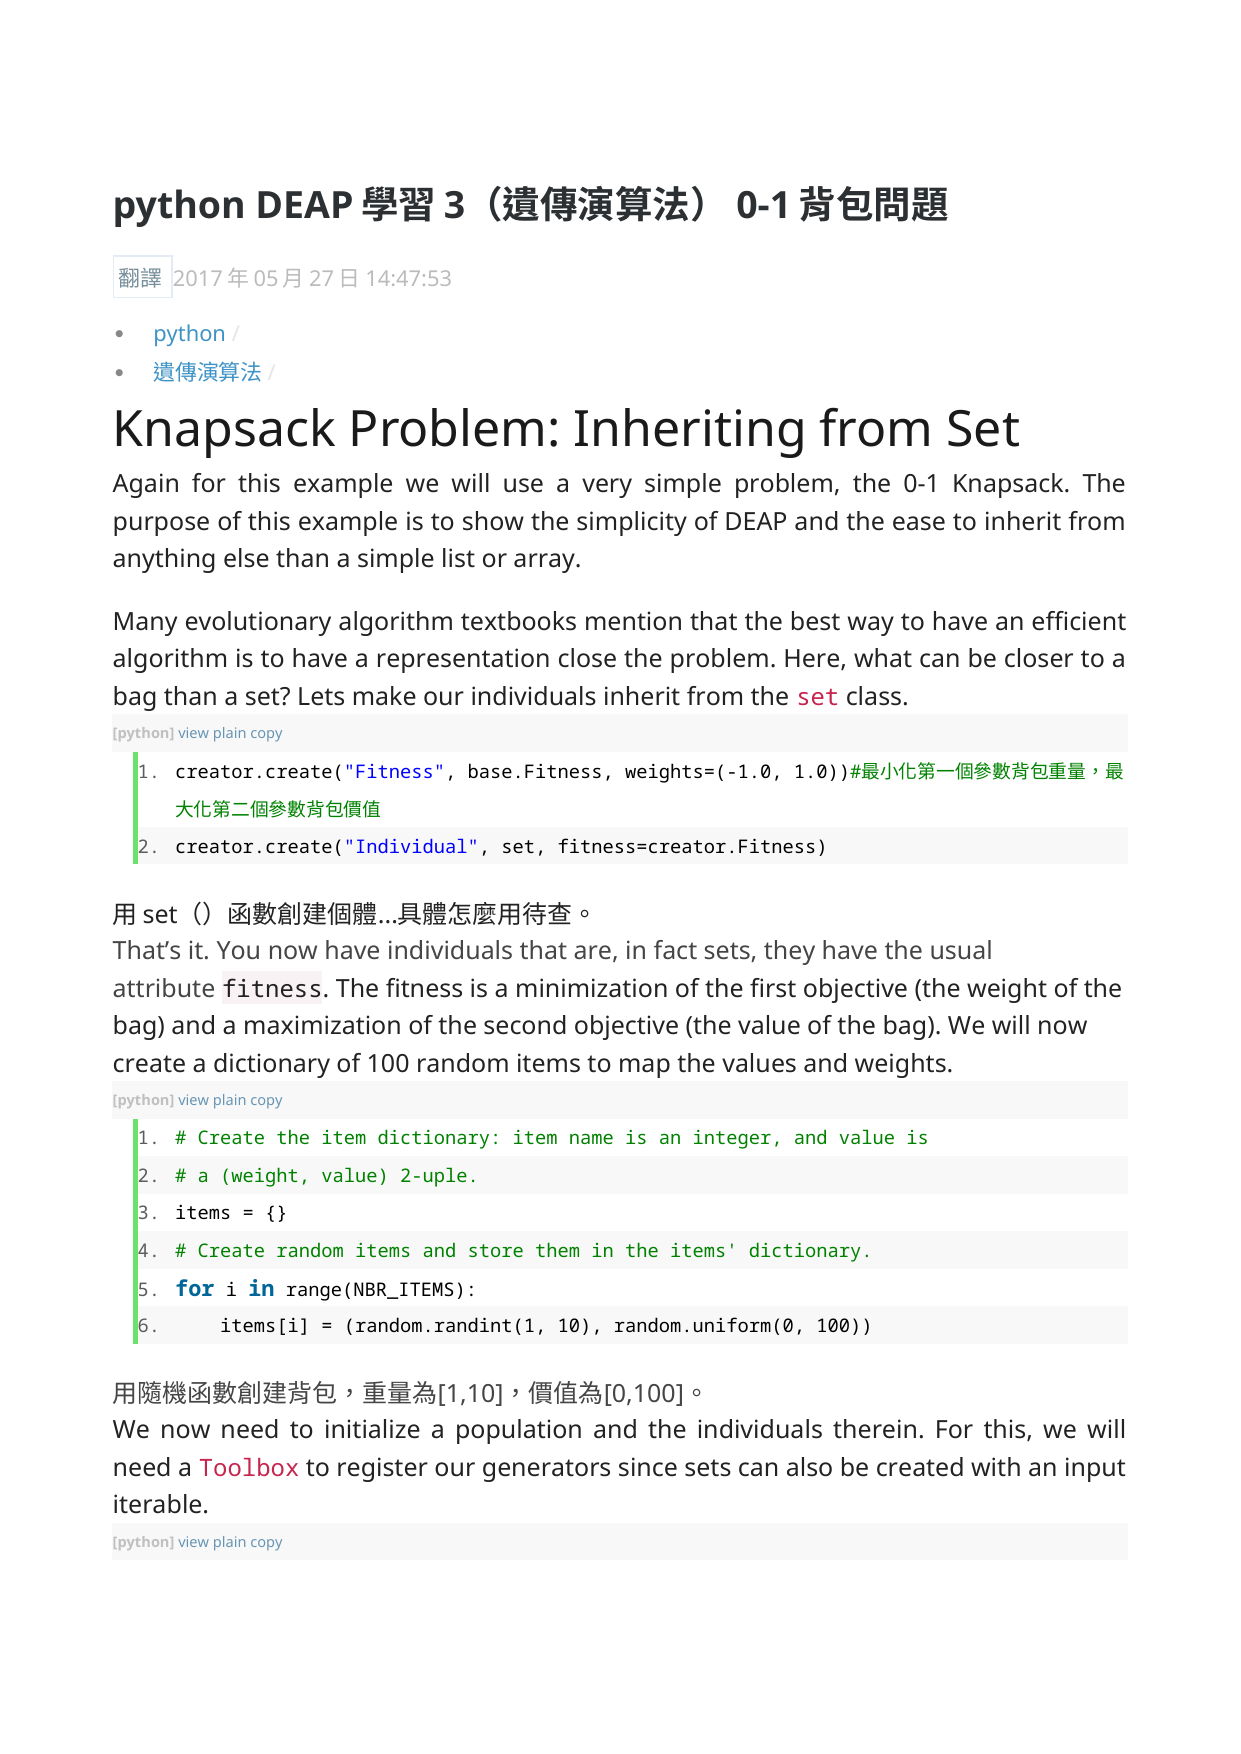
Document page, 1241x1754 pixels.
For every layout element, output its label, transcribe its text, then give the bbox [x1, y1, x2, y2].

text 用隨機函數創建背包，重量為[1,10]，價值為[0,100]。 [112, 1373, 1128, 1410]
list creator.create("Individual", set, fitness=creator.Fitness) [138, 827, 1128, 864]
text Again for this example we will use a very simple problem, the 0-1 Knapsack. The purpose of this example is to show the simplicity of DEAP and the ease to inherit from anything else than a simple list or array. [112, 464, 1128, 577]
text Knapsack Problem: Inheriting from Set [112, 389, 1128, 464]
list items[i] = (random.randint(1, 10), random.uniform(0, 100)) [138, 1306, 1128, 1344]
list items = {} [138, 1194, 1128, 1231]
list 遺傳演算法 / [116, 352, 1128, 389]
text [python] view plain copy [112, 1081, 1128, 1119]
text 用set（）函數創建個體...具體怎麼用待查。 [112, 894, 1128, 931]
list for i in range(NBR_ITEMS): [138, 1269, 1128, 1306]
text 翻譯 2017年05月27日 14:47:53 [112, 239, 1128, 314]
list python / [116, 314, 1128, 352]
text [python] view plain copy [112, 1523, 1128, 1560]
list # Create the item dictionary: item name is an integer, and value is [138, 1119, 1128, 1156]
list # Create random items and store them in the items' dictionary. [138, 1231, 1128, 1269]
text Many evolutionary algorithm textbooks mention that the best way to have an efficient algorithm is to have a representation close the problem. Here, what can be closer to a bag than a set? Lets make our individuals inherit from the set class. [112, 602, 1128, 714]
text That’s it. You now have individuals that are, in fact sets, they have the usual attribute fitness. The fitness is a minimization of the first objective (the weight of the bag) and a maximization of the second objective (the value of the bag). We will now create a dictionary of 100 random items to map the values and weights. [112, 931, 1128, 1081]
text [python] view plain copy [112, 714, 1128, 752]
text python DEAP學習3（遺傳演算法） 0-1背包問題 [112, 164, 1128, 239]
list # a (weight, value) 2-uple. [138, 1156, 1128, 1194]
text We now need to initialize a population and the individuals therein. For this, we will need a Toolbox to register our generators since sets can also be created with an input iterable. [112, 1410, 1128, 1523]
list creator.create("Fitness", base.Fitness, weights=(-1.0, 1.0))#最小化第一個參數背包重量，最大化第二個參數背包價值 [138, 752, 1128, 827]
